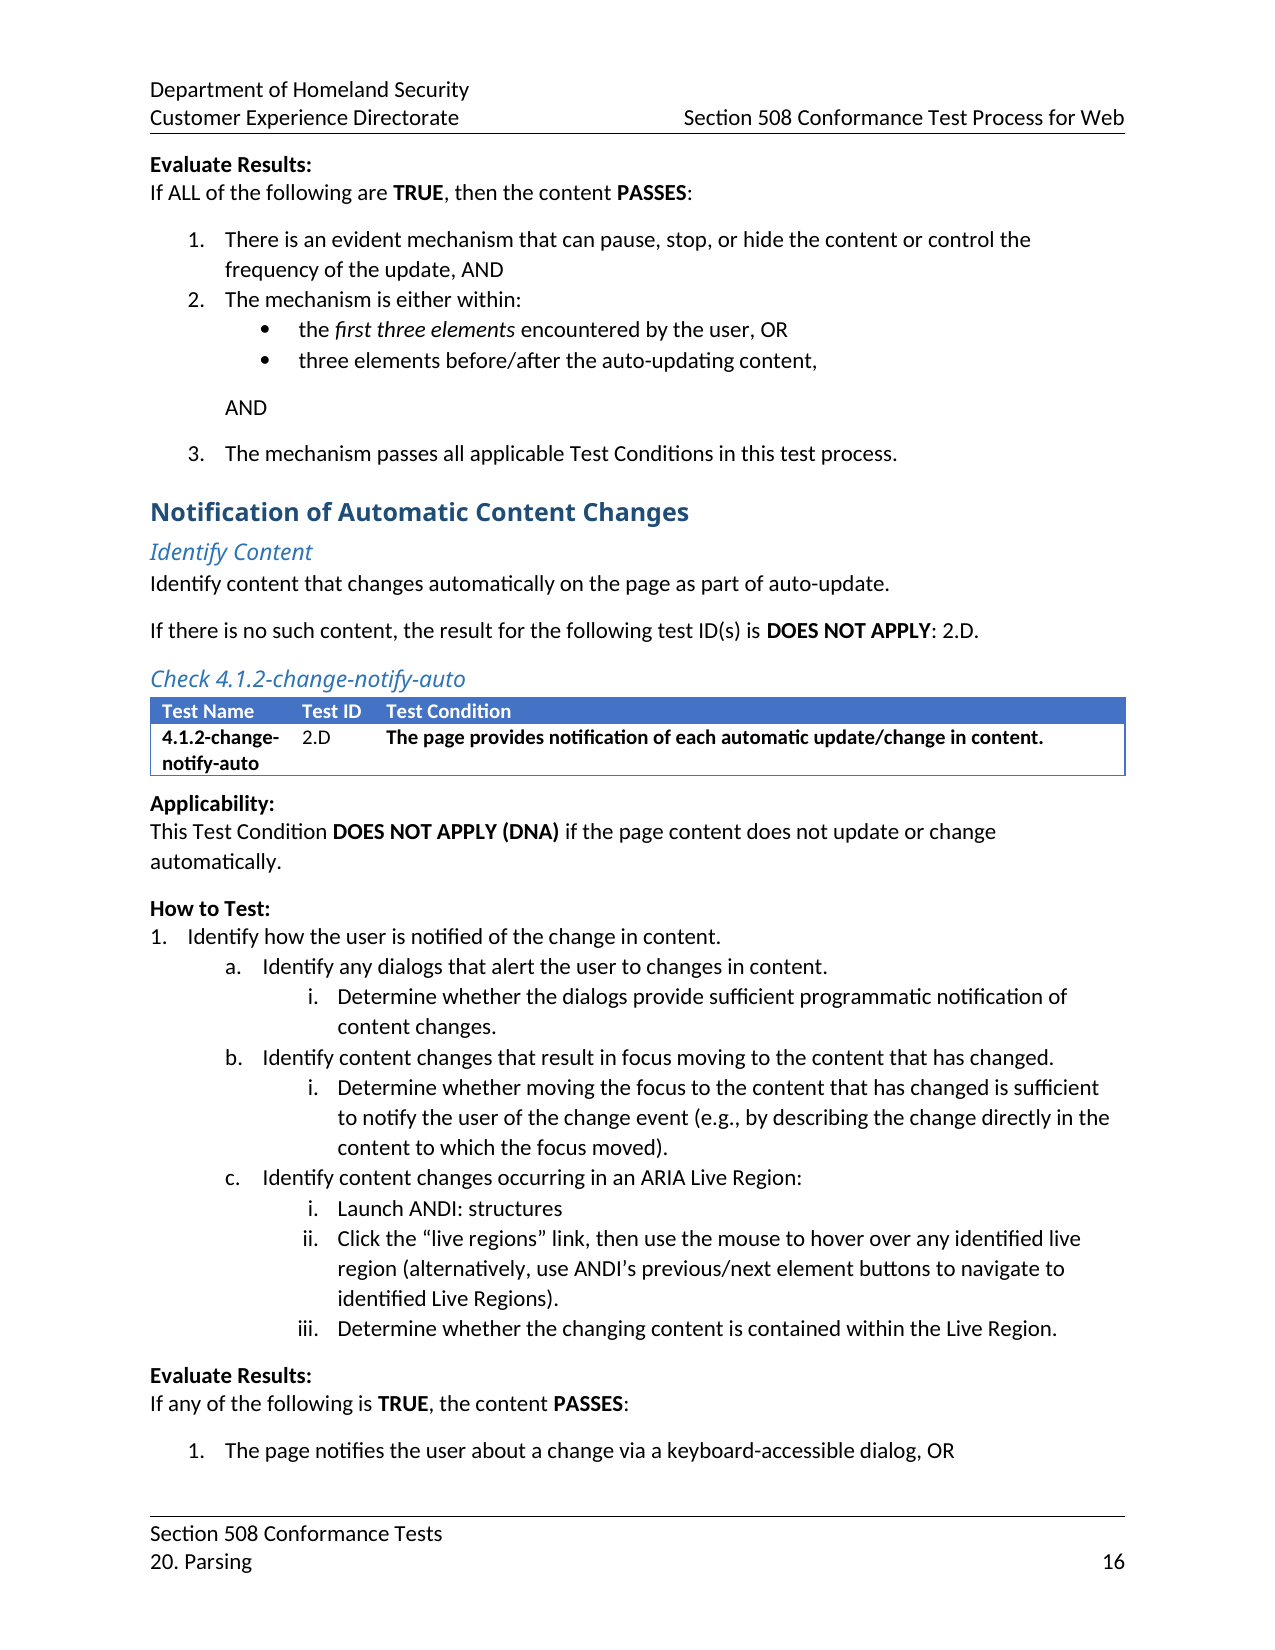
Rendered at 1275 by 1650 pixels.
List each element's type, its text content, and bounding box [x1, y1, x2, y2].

list Identify any dialogs that alert the user to changes in content. [225, 952, 1125, 980]
table_cell 4.1.2-change-notify-auto [151, 724, 291, 775]
list Click the “live regions” link, then use the mouse to hover over any identified live region (alternatively, use ANDI’s previous/next element buttons to navigate to identified Live Regions). [319, 1224, 1125, 1312]
subtitle Evaluate Results: [150, 150, 1125, 178]
text If any of the following is TRUE, the content PASSES: [150, 1389, 1125, 1417]
table_header Test ID [291, 698, 375, 723]
text This Test Condition DOES NOT APPLY (DNA) if the page content does not update or change automatically. [150, 817, 1125, 875]
list The mechanism is either within: [187, 285, 1125, 313]
list the first three elements encountered by the user, OR [261, 316, 1125, 343]
list Determine whether the dialogs provide sufficient programmatic notification of content changes. [319, 982, 1125, 1041]
subtitle Identify Content [150, 536, 1125, 567]
table_header Test Condition [375, 698, 1124, 723]
text If there is no such content, the result for the following test ID(s) is DOES NOT APPLY: 2.D. [150, 616, 1125, 644]
list Identify how the user is notified of the change in content. [150, 922, 1125, 950]
list The page notifies the user about a change via a keyboard-accessible dialog, OR [187, 1436, 1125, 1464]
text If ALL of the following are TRUE, then the content PASSES: [150, 178, 1125, 206]
table_cell The page provides notification of each automatic update/change in content. [375, 724, 1124, 775]
table_header Test Name [151, 698, 291, 723]
list There is an evident mechanism that can pause, stop, or hide the content or control the frequency of the update, AND [187, 225, 1125, 283]
list The mechanism passes all applicable Test Conditions in this test process. [187, 439, 1125, 467]
text AND [225, 393, 1125, 421]
table_cell 2.D [291, 724, 375, 775]
list Identify content changes occurring in an ARIA Live Region: [225, 1163, 1125, 1192]
list three elements before/after the auto-updating content, [261, 346, 1125, 374]
text Identify content that changes automatically on the page as part of auto-update. [150, 569, 1125, 597]
subtitle Evaluate Results: [150, 1361, 1125, 1389]
subtitle Applicability: [150, 789, 1125, 817]
subtitle How to Test: [150, 894, 1125, 922]
list Identify content changes that result in focus moving to the content that has changed. [225, 1043, 1125, 1071]
subtitle Notification of Automatic Content Changes [150, 495, 1125, 529]
list Launch ANDI: structures [319, 1194, 1125, 1222]
subtitle Check 4.1.2-change-notify-auto [150, 663, 1125, 694]
list Determine whether the changing content is contained within the Live Region. [319, 1314, 1125, 1343]
list Determine whether moving the focus to the content that has changed is sufficient to notify the user of the change event (e.g., by describing the change directly in the content to which the focus moved). [319, 1073, 1125, 1161]
